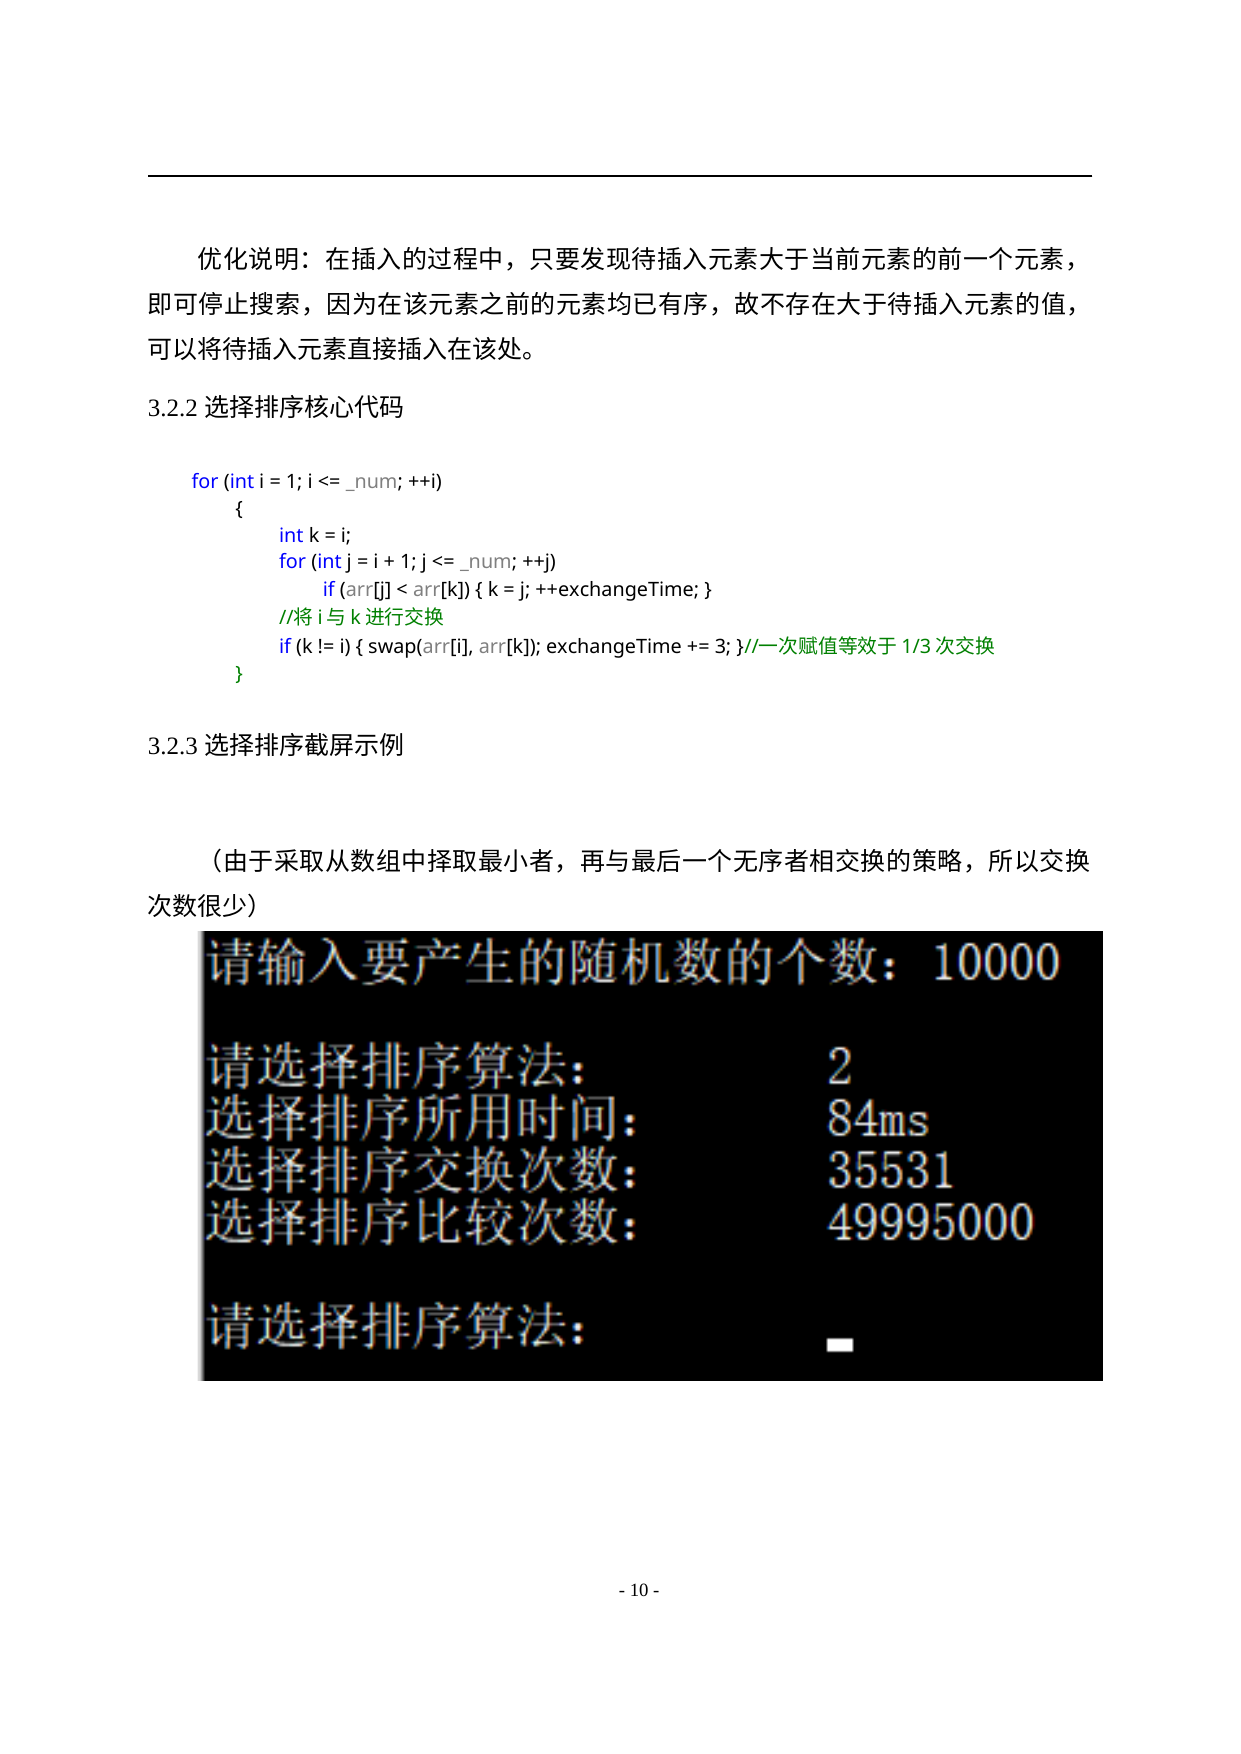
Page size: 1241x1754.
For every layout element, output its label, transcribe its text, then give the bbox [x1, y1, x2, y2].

subtitle 3.2.3 选择排序截屏示例 [148, 726, 1092, 762]
text if (arr[j] < arr[k]) { k = j; ++exchangeTime; } [148, 575, 1092, 602]
text { [148, 494, 1092, 521]
text //将i与k进行交换 [148, 602, 1092, 631]
picture [197, 931, 1103, 1381]
text for (int j = i + 1; j <= _num; ++j) [148, 548, 1092, 575]
text if (k != i) { swap(arr[i], arr[k]); exchangeTime += 3; }//一次赋值等效于1/3次交换 [148, 631, 1092, 659]
text （由于采取从数组中择取最小者，再与最后一个无序者相交换的策略，所以交换次数很少） [148, 841, 1092, 923]
text int k = i; [148, 521, 1092, 548]
subtitle 3.2.2 选择排序核心代码 [148, 387, 1092, 424]
text for (int i = 1; i <= _num; ++i) [148, 467, 1092, 494]
text 优化说明：在插入的过程中，只要发现待插入元素大于当前元素的前一个元素，即可停止搜索，因为在该元素之前的元素均已有序，故不存在大于待插入元素的值，可以将待插入元素直接插入在该处。 [148, 239, 1092, 366]
text } [191, 659, 1092, 686]
